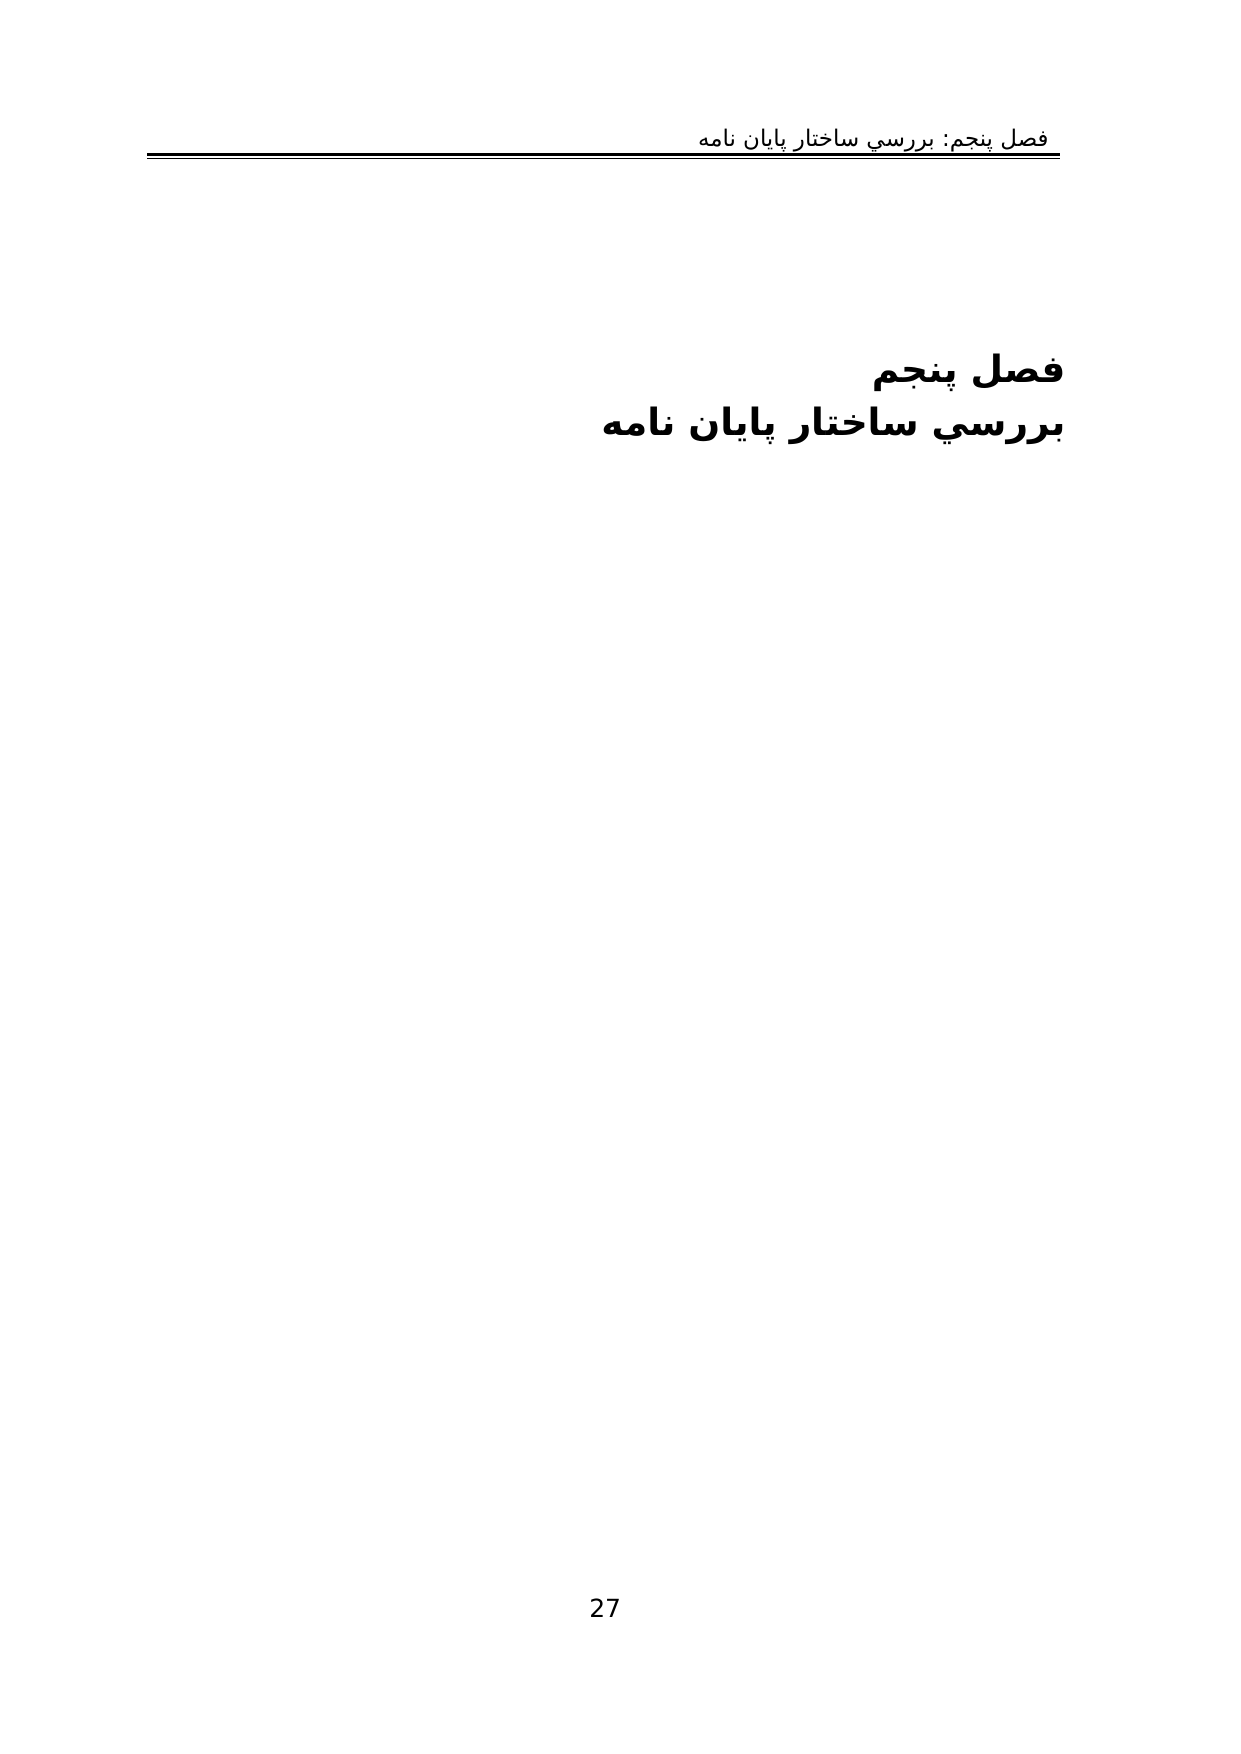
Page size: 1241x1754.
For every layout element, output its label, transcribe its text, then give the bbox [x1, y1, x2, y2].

subtitle فصل پنجم بررسي ساختار پایان نامهبررسي ساختار پایان نامه [150, 296, 1066, 444]
